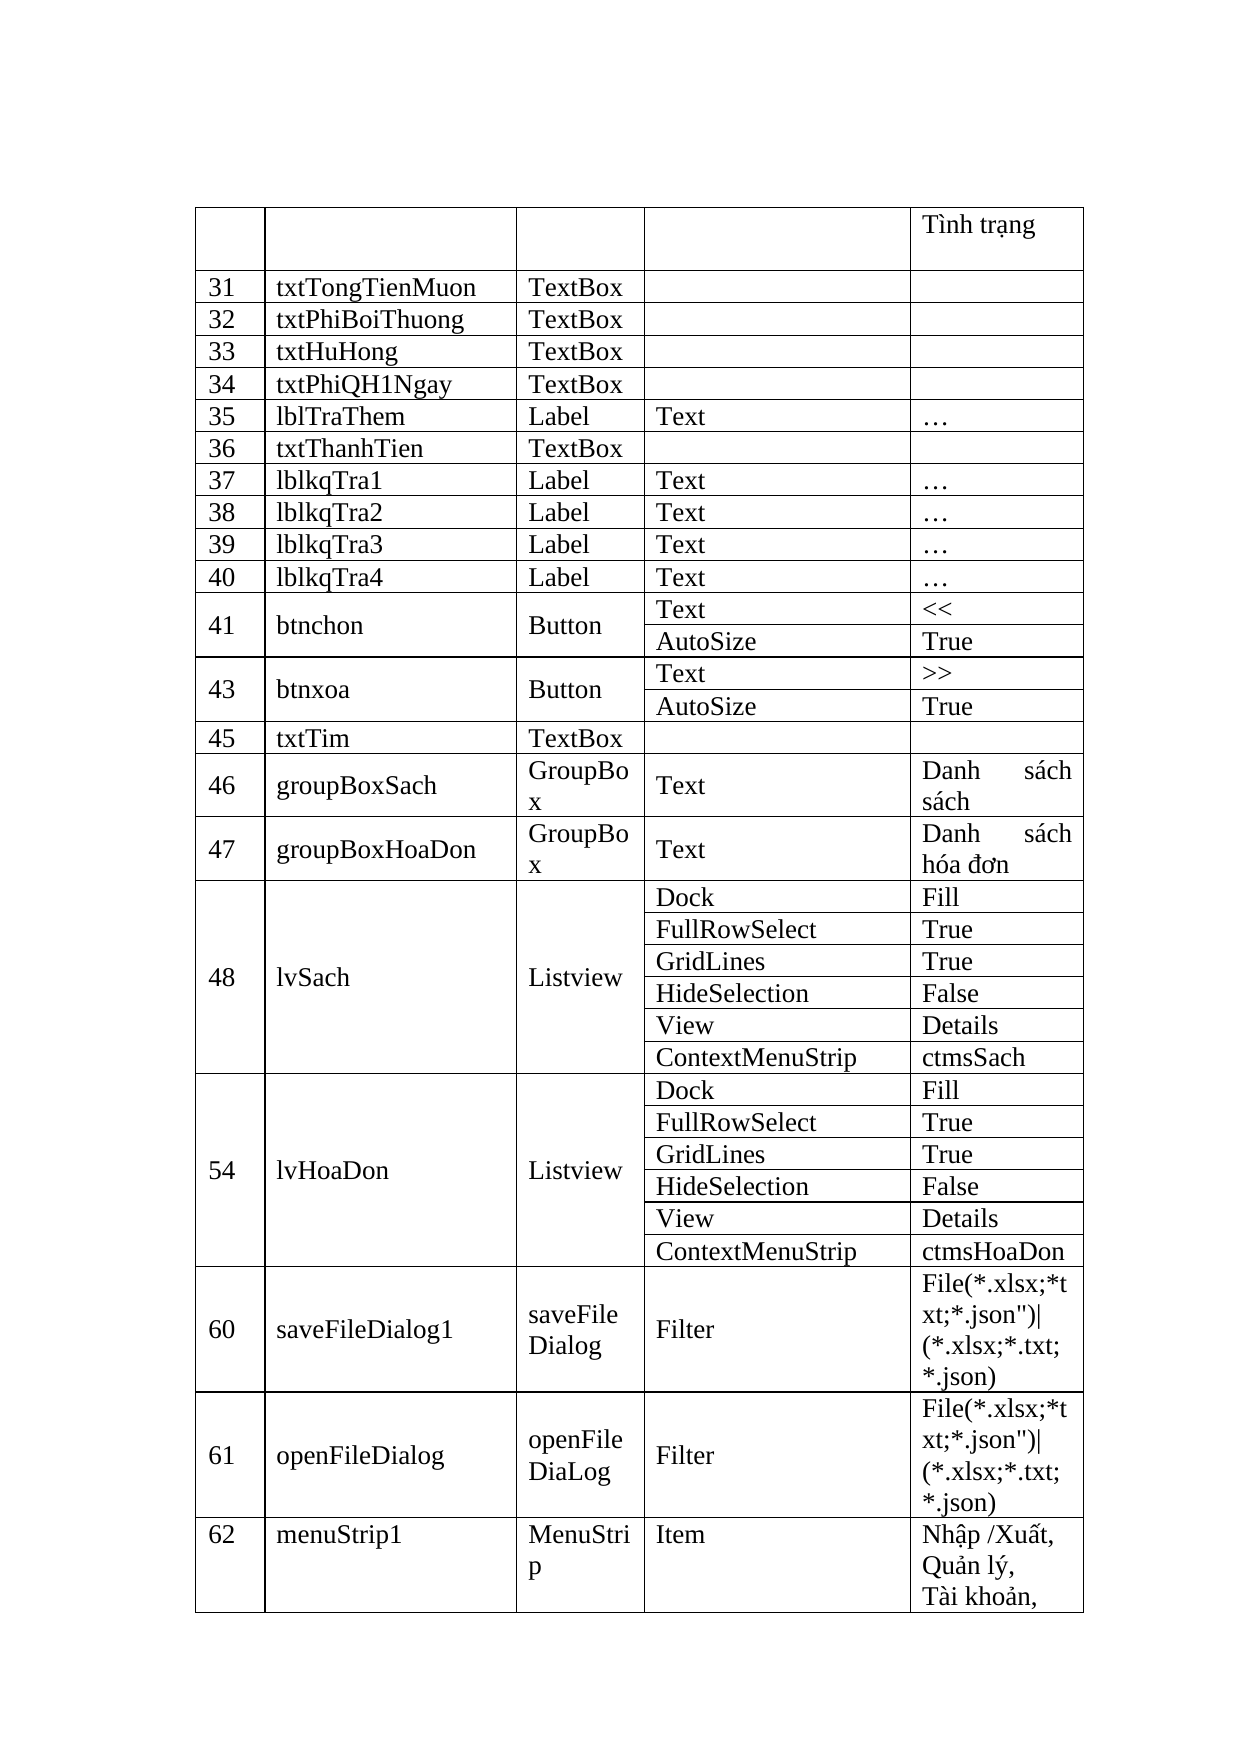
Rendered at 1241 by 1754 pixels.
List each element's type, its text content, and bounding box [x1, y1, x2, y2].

table_cell btnchon [266, 593, 516, 656]
table_cell Label [517, 464, 644, 495]
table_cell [911, 208, 1083, 270]
table_cell Text [645, 754, 910, 816]
table_cell ctmsSach [911, 1042, 1083, 1073]
table_cell Listview [517, 1074, 644, 1266]
table_cell btnxoa [266, 658, 516, 721]
table_cell txtTim [266, 722, 516, 753]
table_cell txtPhiBoiThuong [266, 303, 516, 334]
table_cell lblkqTra1 [266, 464, 516, 495]
table_cell [196, 529, 264, 560]
table_cell True [911, 945, 1083, 976]
table_cell True [911, 625, 1083, 656]
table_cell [911, 1518, 1083, 1612]
table_cell [196, 1518, 264, 1612]
table_cell openFileDialog [266, 1393, 516, 1517]
table_cell Text [645, 593, 910, 624]
table_cell FullRowSelect [645, 1106, 910, 1137]
table_cell FullRowSelect [645, 913, 910, 944]
table_cell ContextMenuStrip [645, 1235, 910, 1266]
table_cell [196, 271, 264, 302]
table_cell True [911, 690, 1083, 721]
table_cell Danh sách hóa đơn [911, 817, 1083, 879]
table_cell ContextMenuStrip [645, 1042, 910, 1073]
table_cell File(*.xlsx;*txt;*.json")|(*.xlsx;*.txt;*.json) [911, 1393, 1083, 1517]
table_cell lblkqTra2 [266, 496, 516, 528]
table_cell [196, 303, 264, 334]
table_cell … [911, 529, 1083, 560]
table_cell GridLines [645, 945, 910, 976]
table_cell [196, 817, 264, 879]
table_cell [196, 496, 264, 528]
table_cell Items [645, 208, 910, 270]
table_cell Fill [911, 881, 1083, 912]
table_cell AutoSize [645, 690, 910, 721]
table_cell lblkqTra3 [266, 529, 516, 560]
table_cell [645, 368, 910, 399]
table_cell GroupBox [517, 754, 644, 816]
table_cell View [645, 1203, 910, 1234]
table_cell Item [645, 1518, 910, 1612]
table_cell False [911, 1170, 1083, 1201]
table_cell Text [645, 529, 910, 560]
table_cell [911, 432, 1083, 463]
table_cell Text [645, 464, 910, 495]
table_cell Label [517, 496, 644, 528]
table_cell Label [517, 529, 644, 560]
table_cell Text [645, 561, 910, 592]
table_cell View [645, 1009, 910, 1041]
table_cell ctmsHoaDon [911, 1235, 1083, 1266]
table_cell [911, 722, 1083, 753]
table_cell … [911, 464, 1083, 495]
table_cell [196, 400, 264, 431]
table_cell [196, 1393, 264, 1517]
table_cell >> [911, 658, 1083, 688]
table_cell [911, 336, 1083, 367]
table_cell [196, 881, 264, 1073]
table_cell Fill [911, 1074, 1083, 1105]
table_cell GridLines [645, 1138, 910, 1169]
table_cell txtTongTienMuon [266, 271, 516, 302]
table_cell Details [911, 1203, 1083, 1234]
table_cell TextBox [517, 336, 644, 367]
table_cell Label [517, 561, 644, 592]
table_cell True [911, 913, 1083, 944]
table_cell [196, 432, 264, 463]
table_cell Text [645, 658, 910, 688]
table_cell [196, 561, 264, 592]
table_cell groupBoxHoaDon [266, 817, 516, 879]
table_cell [911, 271, 1083, 302]
table_cell Label [517, 400, 644, 431]
table_cell TextBox [517, 368, 644, 399]
table_cell True [911, 1106, 1083, 1137]
table_cell [196, 1074, 264, 1266]
table_cell File(*.xlsx;*txt;*.json")|(*.xlsx;*.txt;*.json) [911, 1267, 1083, 1391]
table_cell HideSelection [645, 977, 910, 1008]
table_cell lvSach [266, 881, 516, 1073]
table_cell [645, 336, 910, 367]
table_cell False [911, 977, 1083, 1008]
table_cell [645, 303, 910, 334]
table_cell Text [645, 817, 910, 879]
table_cell lblTraThem [266, 400, 516, 431]
table_cell [645, 271, 910, 302]
table_cell menuStrip1 [266, 1518, 516, 1612]
table_cell Text [645, 400, 910, 431]
table_cell [196, 593, 264, 656]
table_cell saveFileDialog [517, 1267, 644, 1391]
table_cell [196, 464, 264, 495]
table_cell Danh sách sách [911, 754, 1083, 816]
table_cell [911, 303, 1083, 334]
table_cell [645, 432, 910, 463]
table_cell True [911, 1138, 1083, 1169]
table_cell lvHoaDon [266, 1074, 516, 1266]
table_cell TextBox [517, 432, 644, 463]
table_cell groupBoxSach [266, 754, 516, 816]
table_cell lblkqTra4 [266, 561, 516, 592]
table_cell Details [911, 1009, 1083, 1041]
table_cell << [911, 593, 1083, 624]
table_cell [645, 722, 910, 753]
table_cell GroupBox [517, 817, 644, 879]
table_cell [196, 368, 264, 399]
table_cell [196, 1267, 264, 1391]
table_cell [196, 722, 264, 753]
table_cell TextBox [517, 271, 644, 302]
table_cell HideSelection [645, 1170, 910, 1201]
table_cell TextBox [517, 722, 644, 753]
table_cell Dock [645, 1074, 910, 1105]
table_cell txtPhiQH1Ngay [266, 368, 516, 399]
table_cell [196, 336, 264, 367]
table_cell … [911, 561, 1083, 592]
table_cell … [911, 400, 1083, 431]
table_cell AutoSize [645, 625, 910, 656]
table_cell Dock [645, 881, 910, 912]
table_cell TextBox [517, 303, 644, 334]
table_cell saveFileDialog1 [266, 1267, 516, 1391]
table_cell Button [517, 593, 644, 656]
table_cell [911, 368, 1083, 399]
table_cell Text [645, 496, 910, 528]
table_cell txtThanhTien [266, 432, 516, 463]
table_cell Listview [517, 881, 644, 1073]
table_cell [196, 658, 264, 721]
table_cell Button [517, 658, 644, 721]
table_cell [196, 754, 264, 816]
table_cell openFileDiaLog [517, 1393, 644, 1517]
table_cell … [911, 496, 1083, 528]
table_cell txtHuHong [266, 336, 516, 367]
table_cell Filter [645, 1267, 910, 1391]
table_cell Filter [645, 1393, 910, 1517]
table_cell MenuStrip [517, 1518, 644, 1612]
